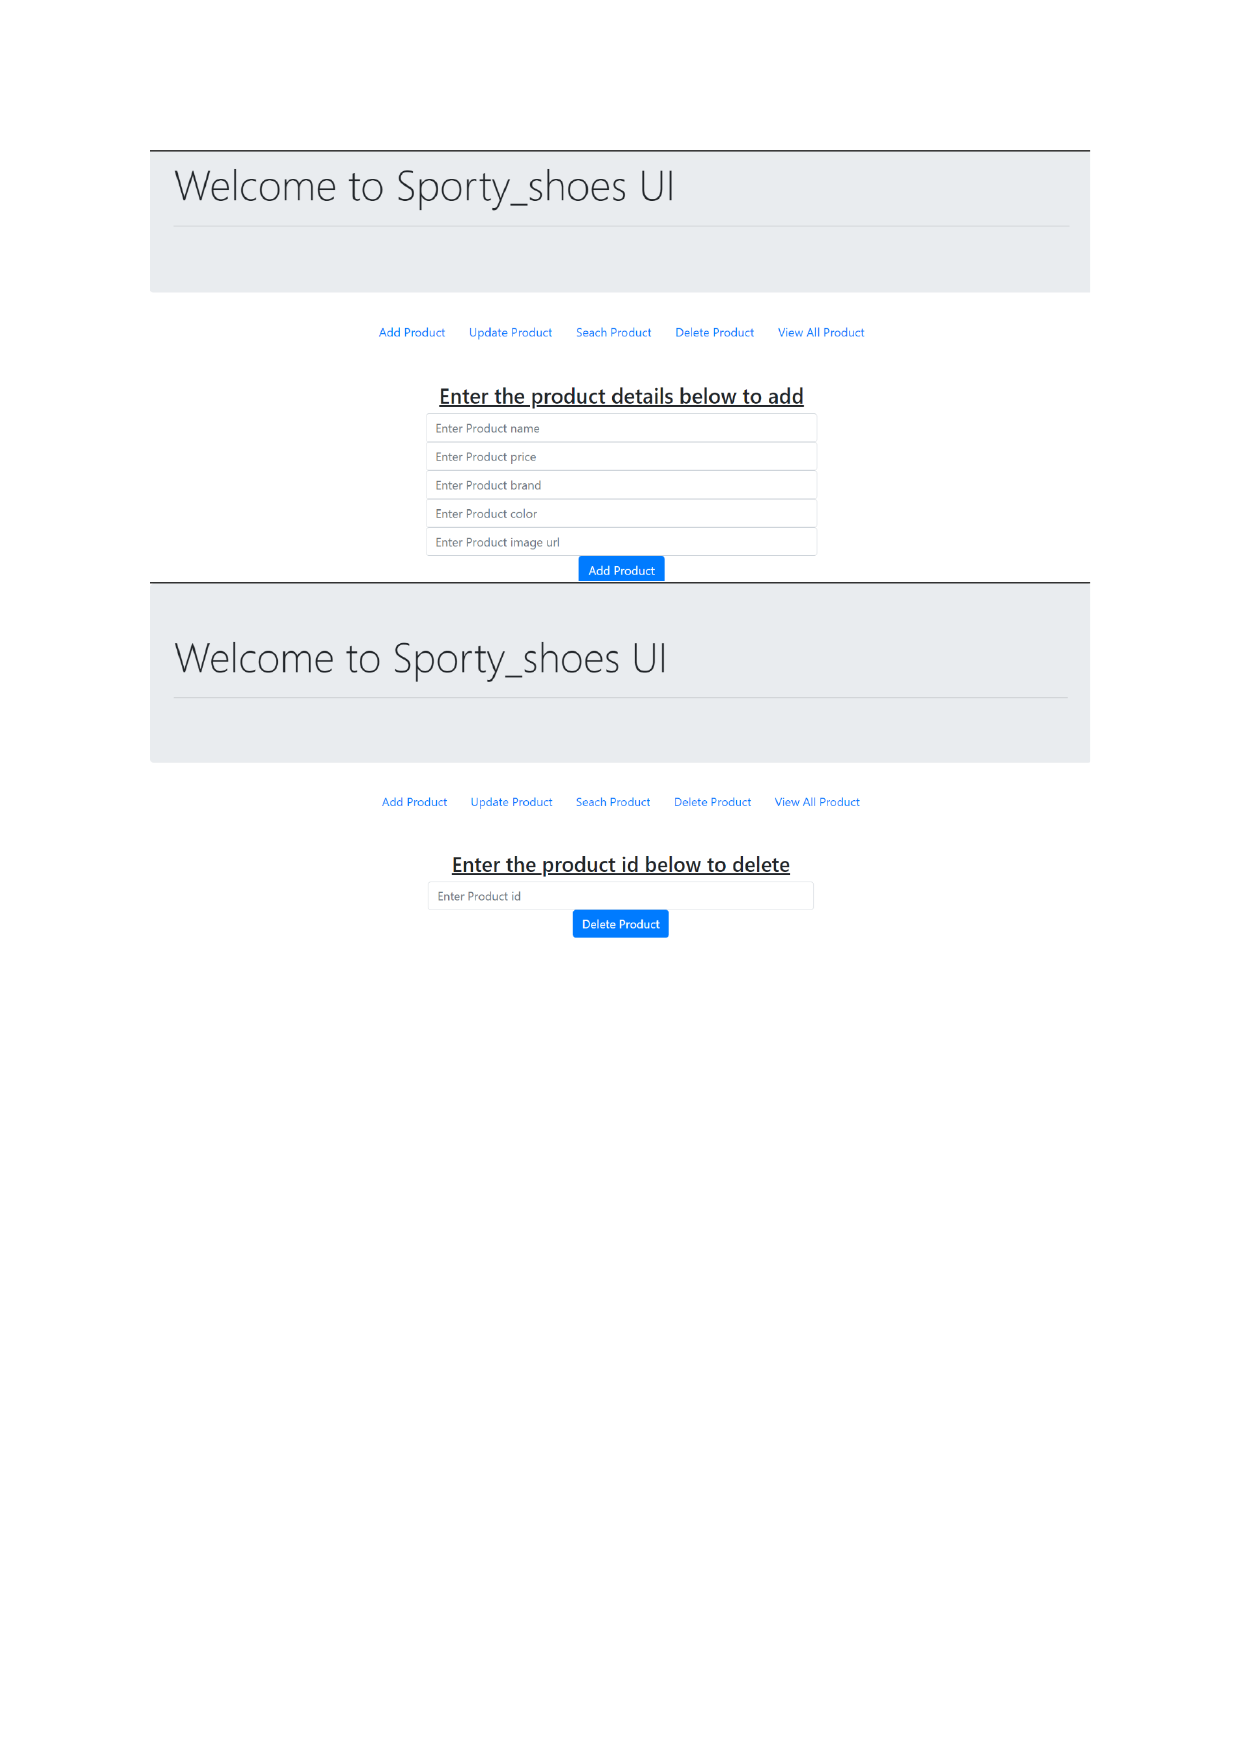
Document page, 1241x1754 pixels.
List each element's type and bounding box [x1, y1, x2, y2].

picture [150, 582, 1091, 1006]
picture [150, 150, 1091, 581]
